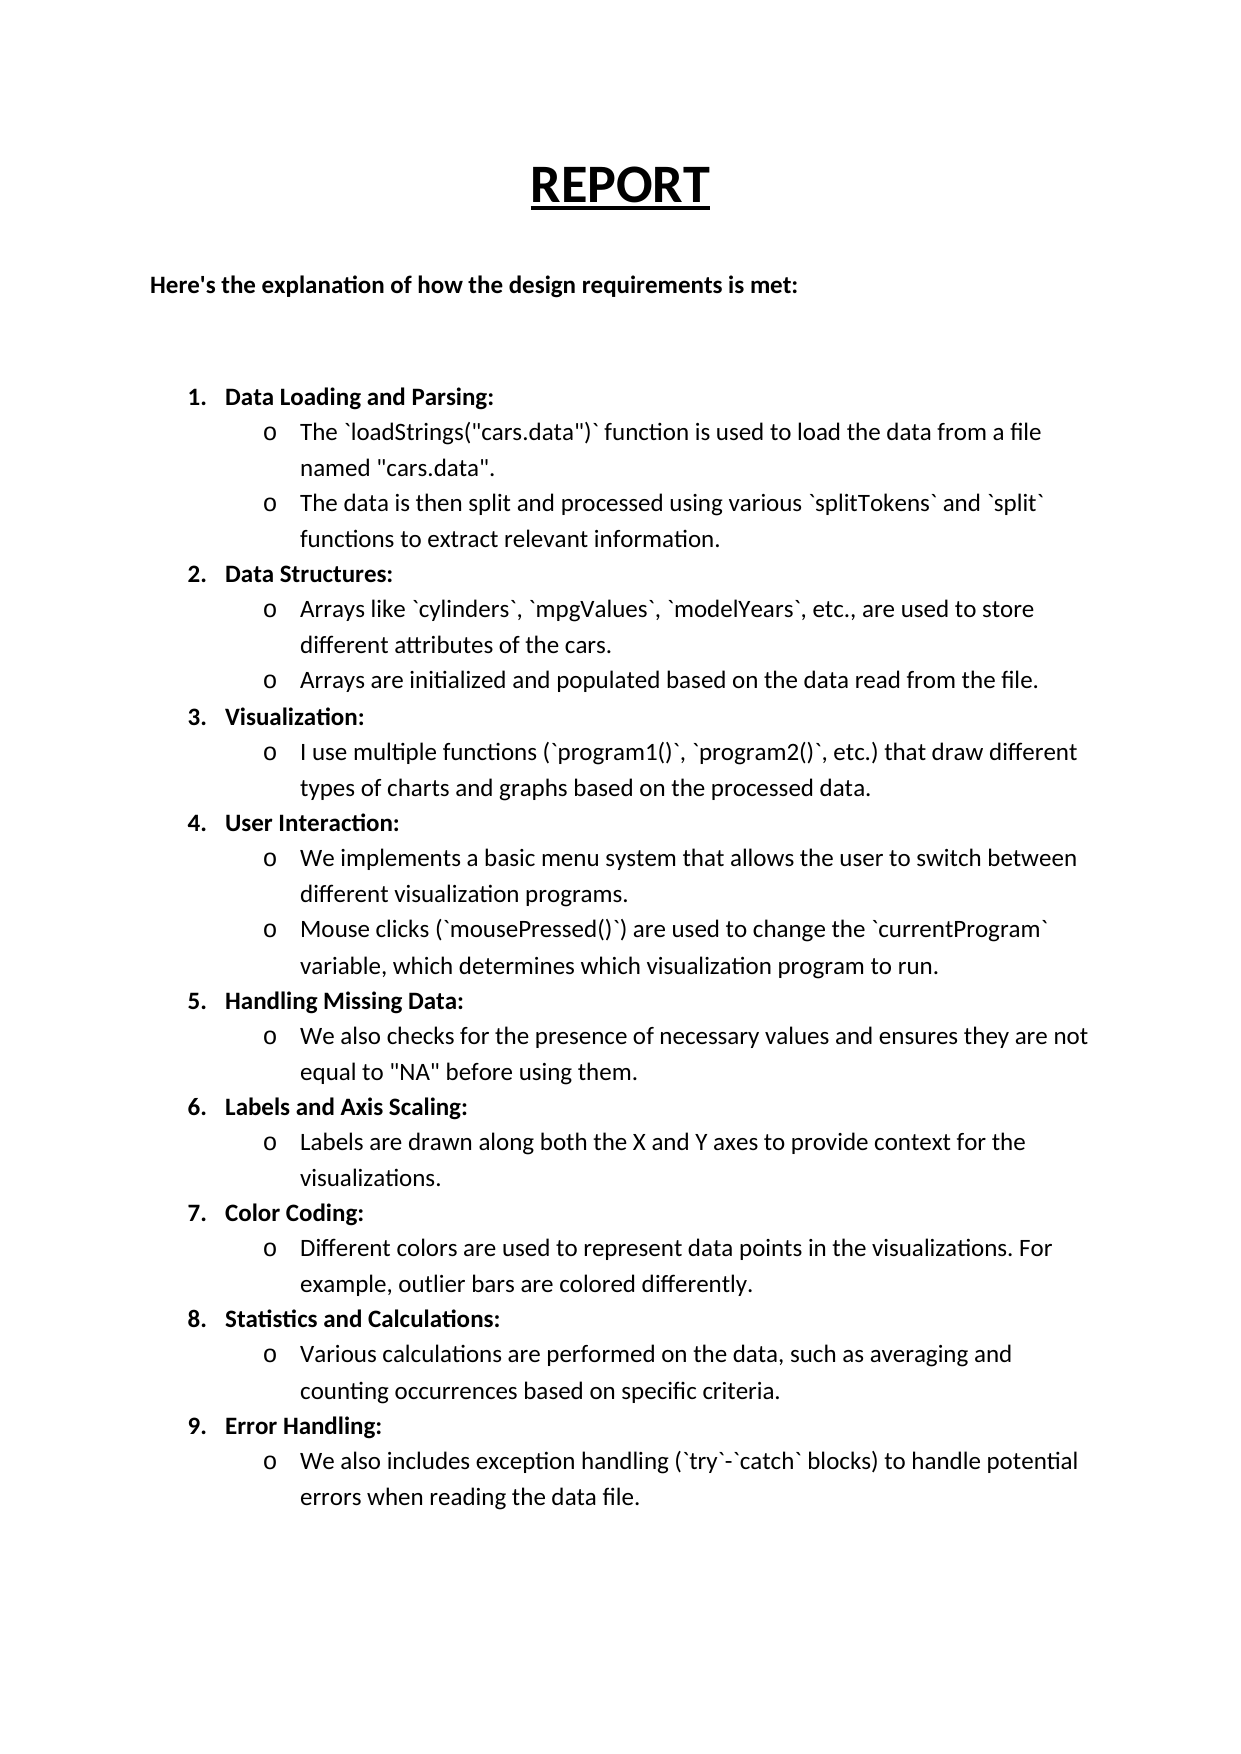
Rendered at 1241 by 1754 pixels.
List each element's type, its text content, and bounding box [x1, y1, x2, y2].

text Here's the explanation of how the design requirements is met: [150, 269, 1090, 300]
list Statistics and Calculations: [187, 1303, 1090, 1334]
list Visualization: [187, 701, 1090, 732]
list I use multiple functions (`program1()`, `program2()`, etc.) that draw different types of charts and graphs based on the processed data. [262, 736, 1090, 803]
list Color Coding: [187, 1197, 1090, 1228]
list Data Loading and Parsing: [187, 381, 1090, 411]
list Labels are drawn along both the X and Y axes to provide context for the visualizations. [262, 1126, 1090, 1193]
list Various calculations are performed on the data, such as averaging and counting occurrences based on specific criteria. [262, 1338, 1090, 1405]
list Error Handling: [187, 1410, 1090, 1440]
list Arrays like `cylinders`, `mpgValues`, `modelYears`, etc., are used to store different attributes of the cars. [262, 593, 1090, 660]
list We implements a basic menu system that allows the user to switch between different visualization programs. [262, 842, 1090, 909]
list User Interaction: [187, 807, 1090, 838]
list The `loadStrings("cars.data")` function is used to load the data from a file named "cars.data". [262, 416, 1090, 483]
list Handling Missing Data: [187, 985, 1090, 1015]
text REPORT [150, 150, 1090, 216]
list We also includes exception handling (`try`-`catch` blocks) to handle potential errors when reading the data file. [262, 1445, 1090, 1512]
list We also checks for the presence of necessary values and ensures they are not equal to "NA" before using them. [262, 1020, 1090, 1087]
list Data Structures: [187, 558, 1090, 589]
list Different colors are used to represent data points in the visualizations. For example, outlier bars are colored differently. [262, 1232, 1090, 1299]
list The data is then split and processed using various `splitTokens` and `split` functions to extract relevant information. [262, 487, 1090, 554]
list Mouse clicks (`mousePressed()`) are used to change the `currentProgram` variable, which determines which visualization program to run. [262, 913, 1090, 980]
list Arrays are initialized and populated based on the data read from the file. [262, 664, 1090, 696]
list Labels and Axis Scaling: [187, 1091, 1090, 1122]
